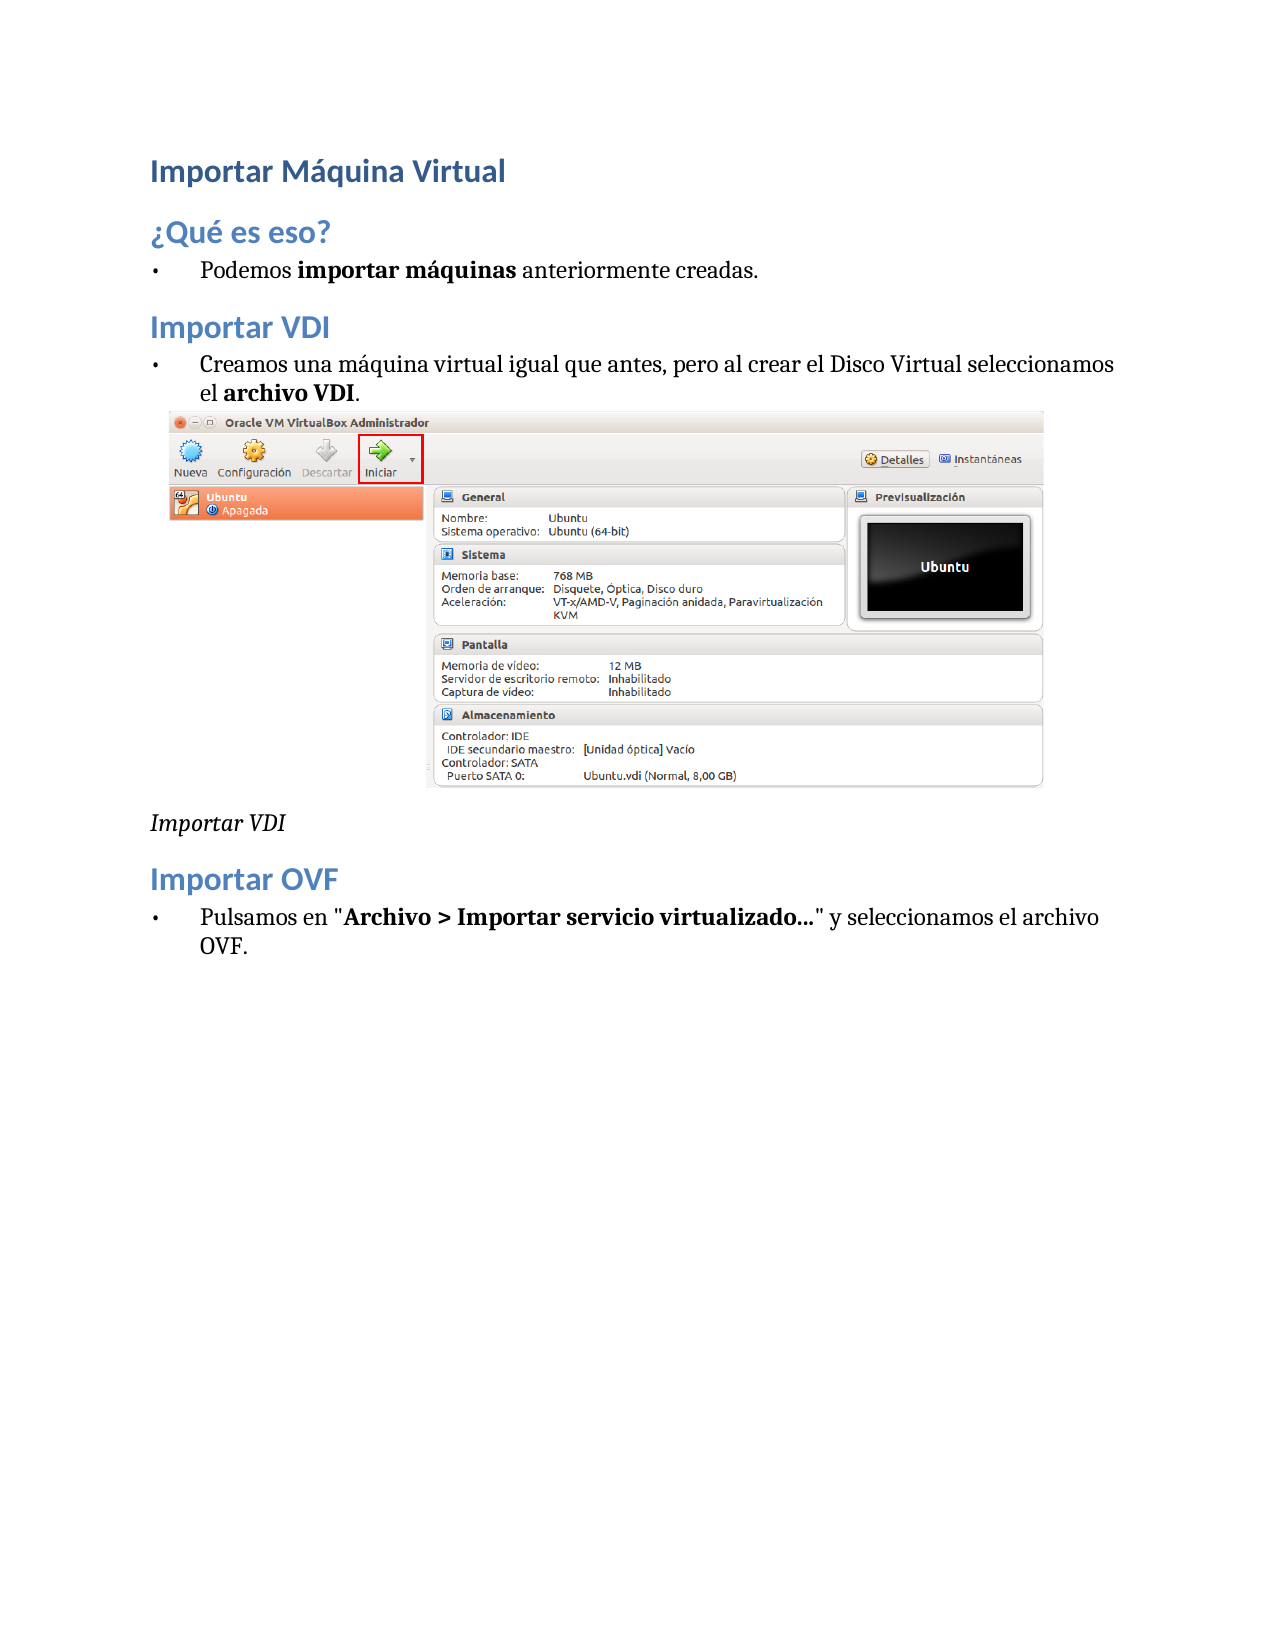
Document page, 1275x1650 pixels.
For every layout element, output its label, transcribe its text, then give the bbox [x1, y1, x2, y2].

subtitle ¿Qué es eso? [150, 212, 1125, 252]
picture [168, 411, 1044, 788]
list Podemos importar máquinas anteriormente creadas. [150, 256, 1125, 285]
subtitle Importar VDI [150, 306, 1125, 346]
subtitle Importar Máquina Virtual [150, 150, 1125, 191]
list Pulsamos en "Archivo > Importar servicio virtualizado..." y seleccionamos el archivo OVF. [150, 903, 1125, 960]
list Creamos una máquina virtual igual que antes, pero al crear el Disco Virtual seleccionamos el archivo VDI. [150, 350, 1125, 408]
text Importar VDI [150, 809, 1125, 838]
subtitle Importar OVF [150, 858, 1125, 899]
